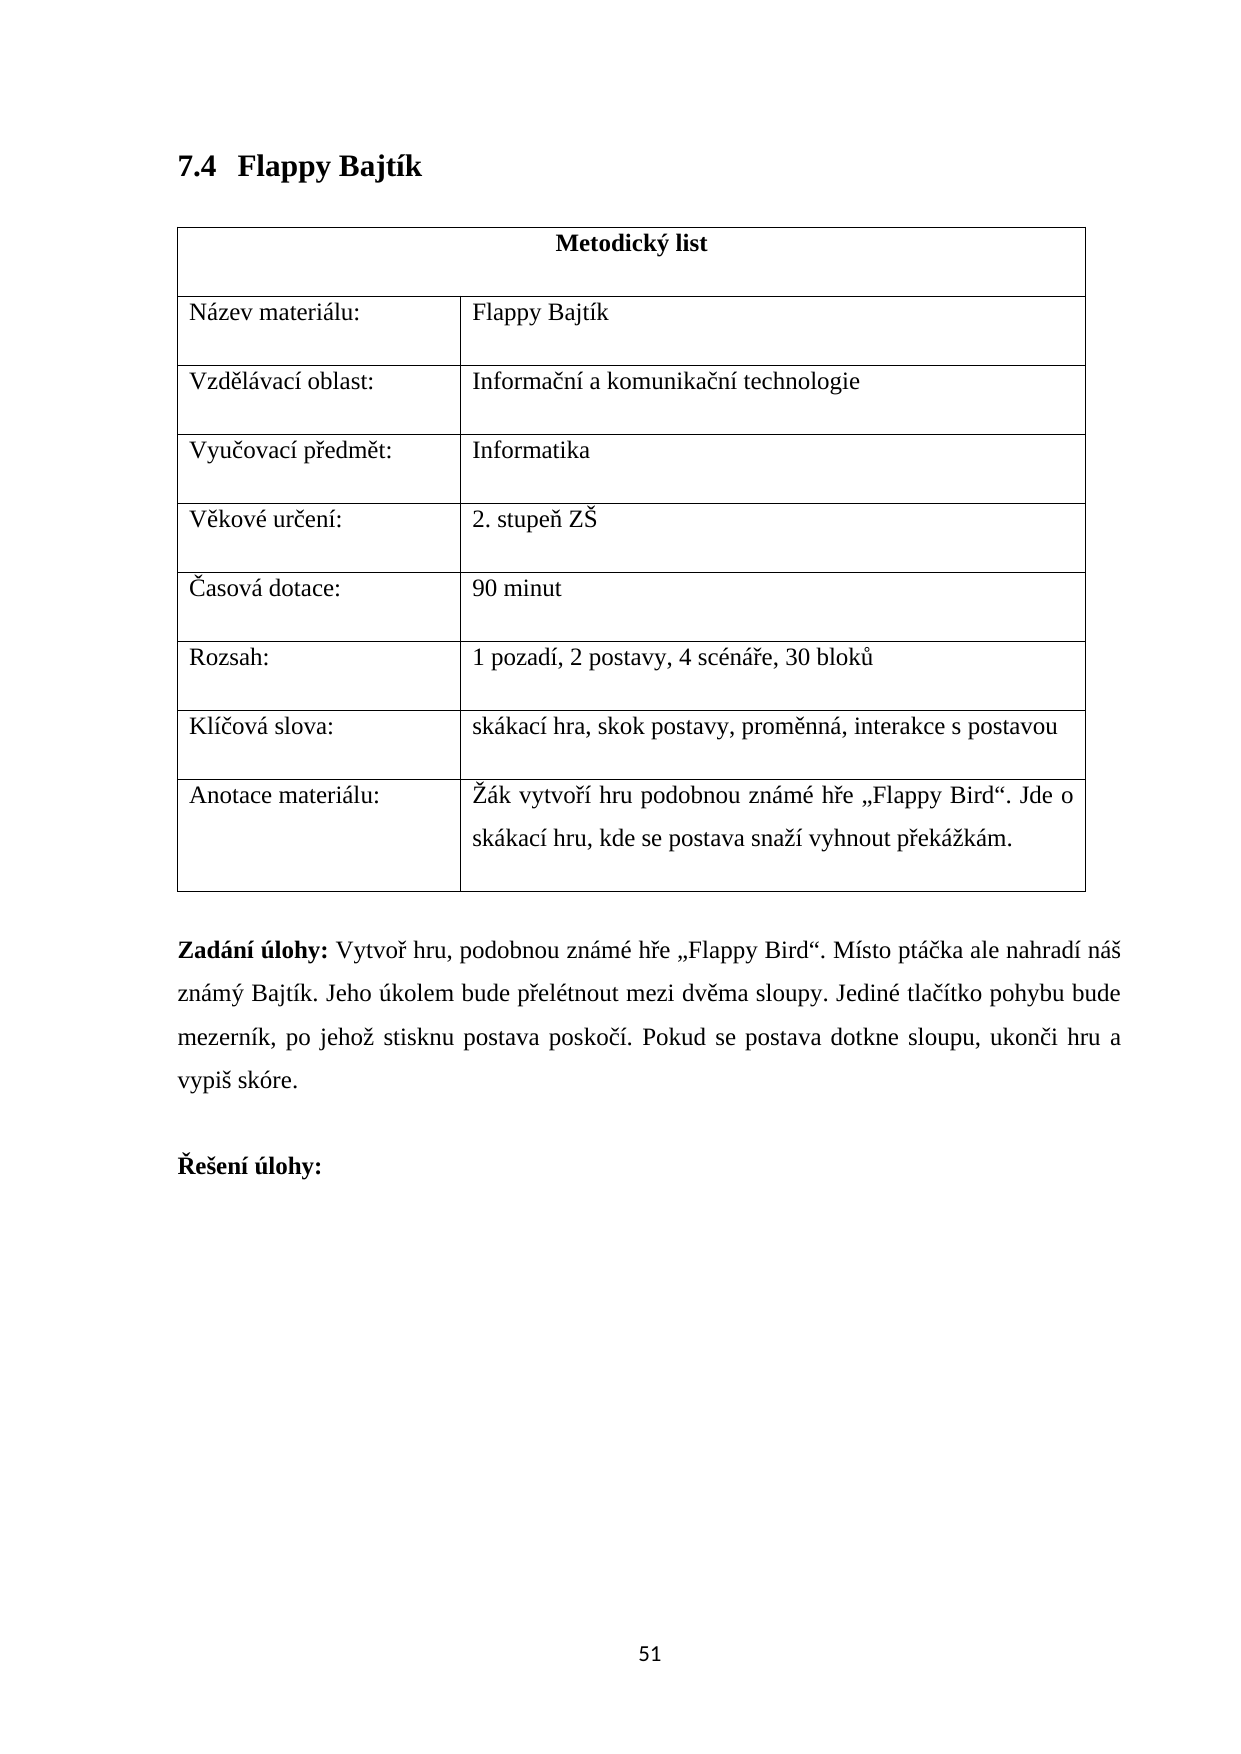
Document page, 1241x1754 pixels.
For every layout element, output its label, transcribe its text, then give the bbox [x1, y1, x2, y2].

table_cell Anotace materiálu: [178, 780, 460, 891]
table_cell Vyučovací předmět: [178, 435, 460, 503]
table_cell 90 minut [461, 573, 1085, 641]
table_cell Flappy Bajtík [461, 297, 1085, 365]
table_cell Časová dotace: [178, 573, 460, 641]
table_cell Vzdělávací oblast: [178, 366, 460, 434]
table_cell 2. stupeň ZŠ [461, 504, 1085, 572]
text Řešení úlohy: [177, 1151, 1122, 1180]
subtitle Flappy Bajtík [177, 148, 1122, 184]
table_cell Informatika [461, 435, 1085, 503]
table_cell Rozsah: [178, 642, 460, 710]
table_cell Název materiálu: [178, 297, 460, 365]
text Zadání úlohy: Vytvoř hru, podobnou známé hře „Flappy Bird“. Místo ptáčka ale nahradí náš známý Bajtík. Jeho úkolem bude přelétnout mezi dvěma sloupy. Jediné tlačítko pohybu bude mezerník, po jehož stisknu postava poskočí. Pokud se postava dotkne sloupu, ukonči hru a vypiš skóre. [177, 935, 1122, 1093]
table_cell Žák vytvoří hru podobnou známé hře „Flappy Bird“. Jde o skákací hru, kde se postava snaží vyhnout překážkám. [461, 780, 1085, 891]
table_cell 1 pozadí, 2 postavy, 4 scénáře, 30 bloků [461, 642, 1085, 710]
table_cell Věkové určení: [178, 504, 460, 572]
table_cell Klíčová slova: [178, 711, 460, 779]
table_cell skákací hra, skok postavy, proměnná, interakce s postavou [461, 711, 1085, 779]
table_header Metodický list [178, 228, 1085, 296]
table_cell Informační a komunikační technologie [461, 366, 1085, 434]
